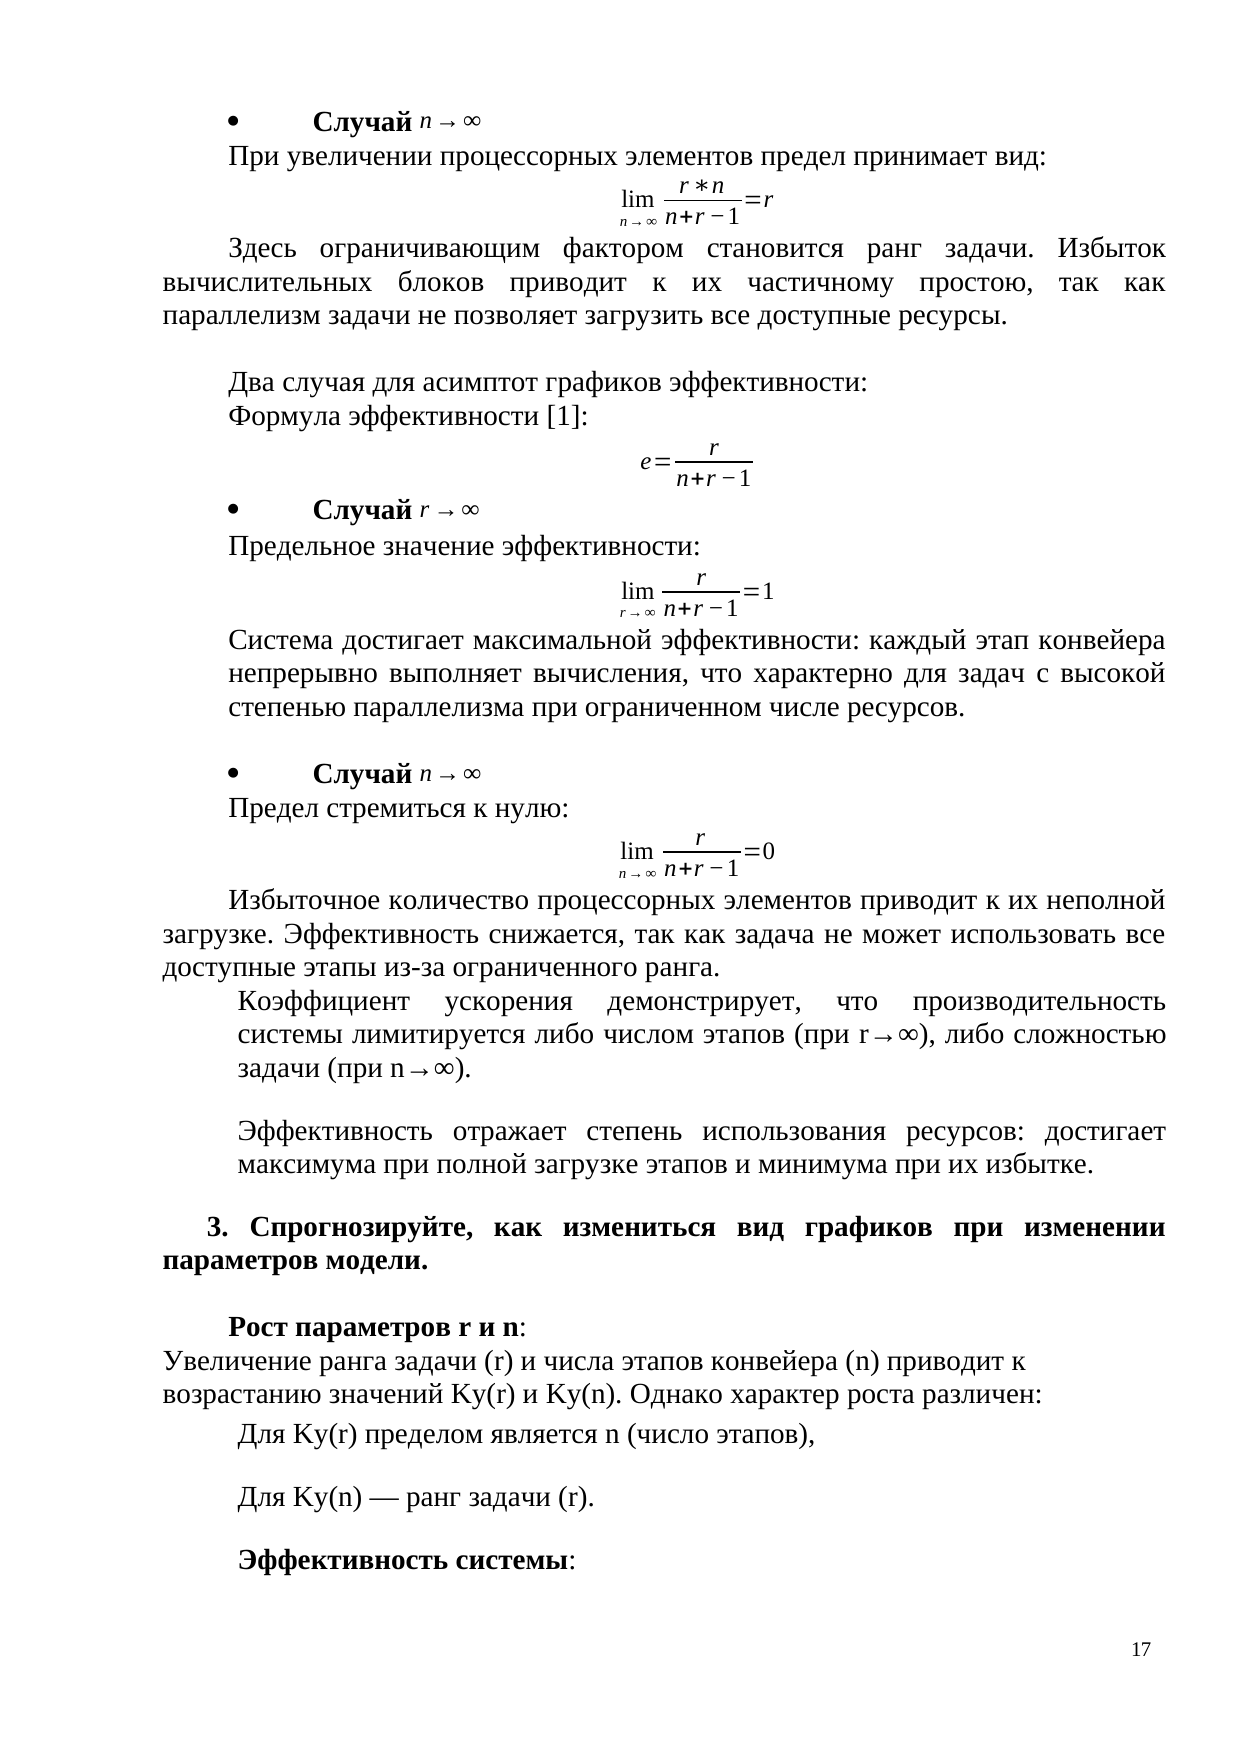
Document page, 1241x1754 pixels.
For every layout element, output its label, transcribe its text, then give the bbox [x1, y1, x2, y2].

text Формула эффективности [1]: [162, 398, 1166, 432]
list Случай [162, 104, 1166, 138]
list Система достигает максимальной эффективности: каждый этап конвейера непрерывно выполняет вычисления, что характерно для задач с высокой степенью параллелизма при ограниченном числе ресурсов. [228, 622, 1166, 723]
text 3. Cпрогнозируйте, как измениться вид графиков при изменении параметров модели. [162, 1209, 1166, 1276]
text Предел стремиться к нулю: [162, 790, 1166, 823]
list Предельное значение эффективности: [162, 528, 1166, 561]
text Эффективность отражает степень использования ресурсов: достигает максимума при полной загрузке этапов и минимума при их избытке. [237, 1113, 1166, 1180]
text Коэффициент ускорения демонстрирует, что производительность системы лимитируется либо числом этапов (при r→∞), либо сложностью задачи (при n→∞). [237, 983, 1166, 1083]
text При увеличении процессорных элементов предел принимает вид: [162, 138, 1166, 171]
text Избыточное количество процессорных элементов приводит к их неполной загрузке. Эффективность снижается, так как задача не может использовать все доступные этапы из-за ограниченного ранга. [162, 882, 1166, 983]
text Здесь ограничивающим фактором становится ранг задачи. Избыток вычислительных блоков приводит к их частичному простою, так как параллелизм задачи не позволяет загрузить все доступные ресурсы. [162, 230, 1166, 331]
text Рост параметров r и n: Увеличение ранга задачи (r) и числа этапов конвейера (n) приводит к возрастанию значений Kу(r) и Kу(n). Однако характер роста различен: [162, 1309, 1166, 1410]
text Для Kу(n) — ранг задачи (r). [162, 1479, 1166, 1513]
text Для Kу(r) пределом является n (число этапов), [162, 1416, 1166, 1450]
list Случай [162, 756, 1166, 790]
text Два случая для асимптот графиков эффективности: [162, 364, 1166, 398]
text Эффективность системы: [162, 1542, 1166, 1575]
list Случай [162, 492, 1166, 526]
